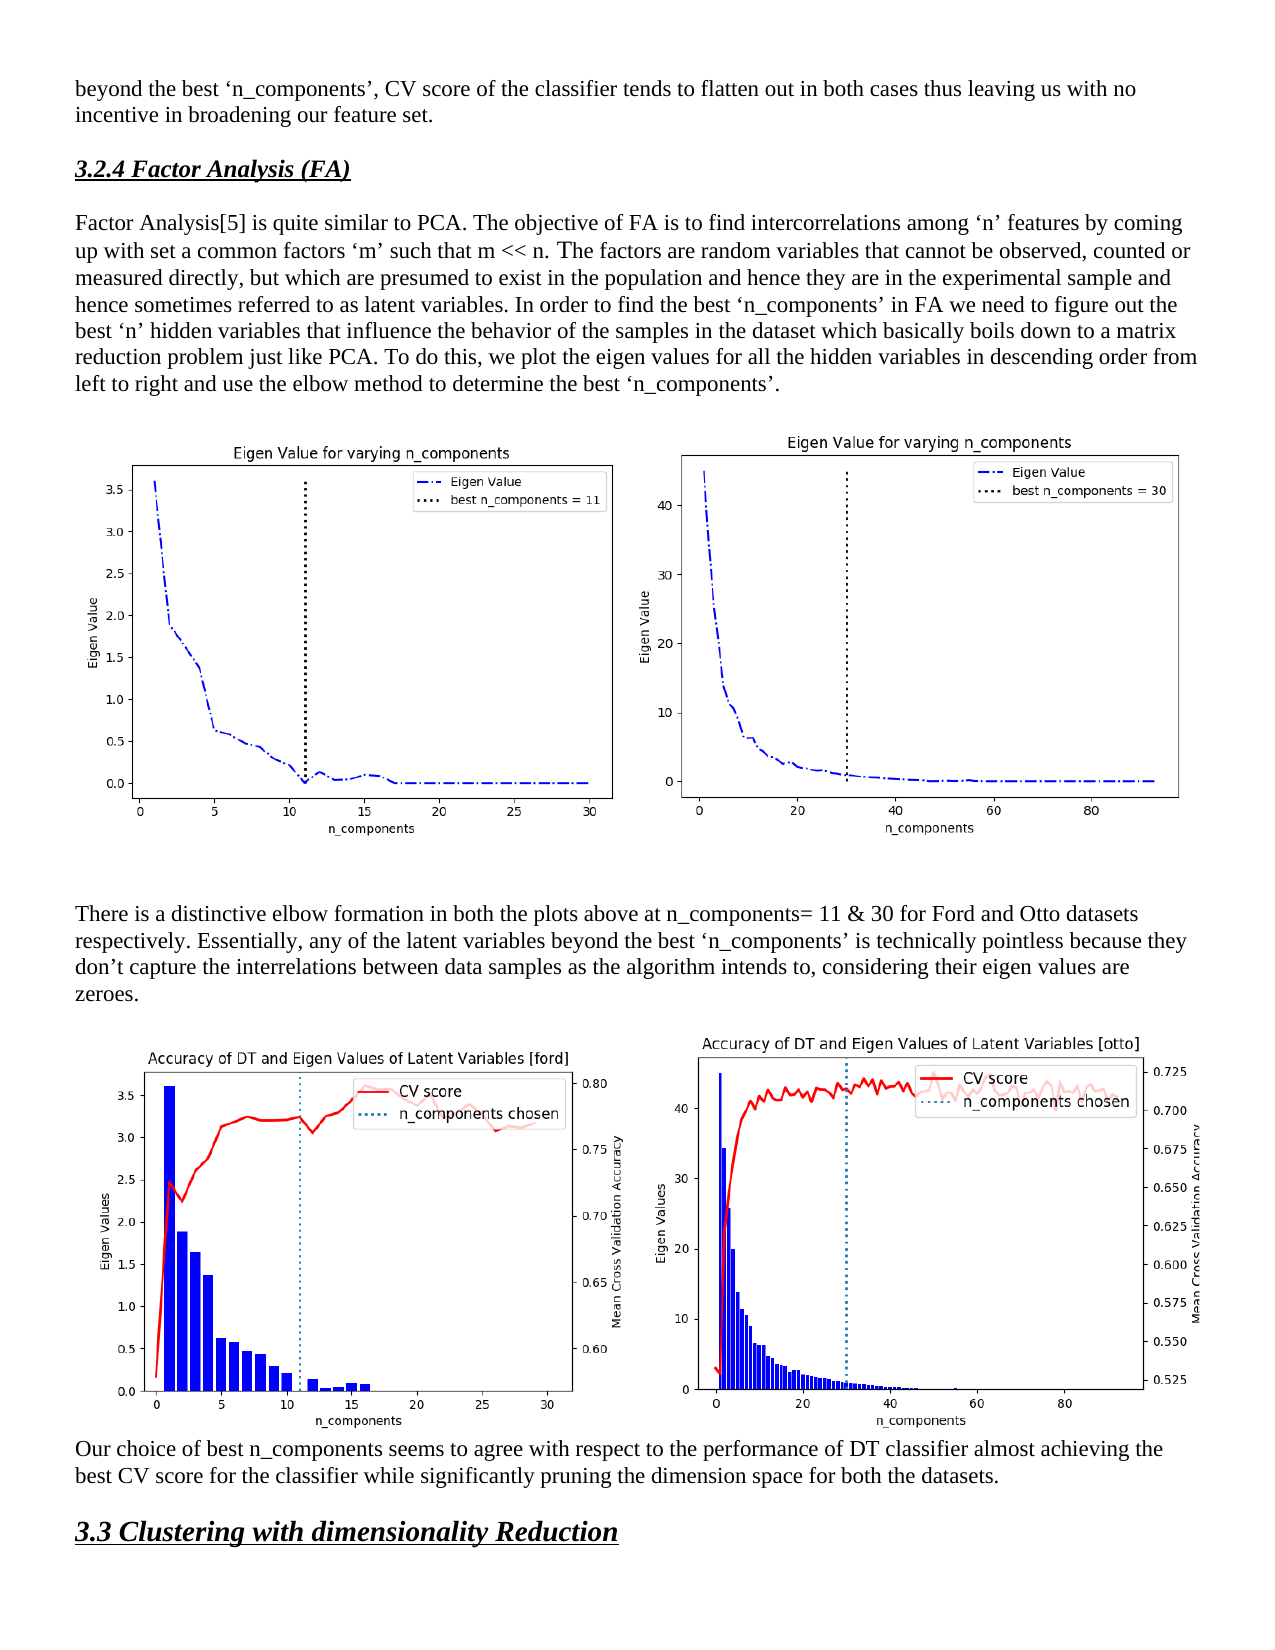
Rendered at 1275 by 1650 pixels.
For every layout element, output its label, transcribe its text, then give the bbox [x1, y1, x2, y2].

picture [75, 1006, 1200, 1436]
text Our choice of best n_components seems to agree with respect to the performance of DT classifier almost achieving the best CV score for the classifier while significantly pruning the dimension space for both the datasets. [75, 1436, 1200, 1488]
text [75, 75, 1200, 128]
text There is a distinctive elbow formation in both the plots above at n_components= 11 & 30 for Ford and Otto datasets respectively. Essentially, any of the latent variables beyond the best ‘n_components’ is technically pointless because they don’t capture the interrelations between data samples as the algorithm intends to, considering their eigen values are zeroes. [75, 901, 1200, 1006]
text 3.3 Clustering with dimensionality Reduction [75, 1514, 1200, 1548]
text Factor Analysis[5] is quite similar to PCA. The objective of FA is to find intercorrelations among ‘n’ features by coming up with set a common factors ‘m’ such that m << n. The factors are random variables that cannot be observed, counted or measured directly, but which are presumed to exist in the population and hence they are in the experimental sample and hence sometimes referred to as latent variables. In order to find the best ‘n_components’ in FA we need to figure out the best ‘n’ hidden variables that influence the behavior of the samples in the dataset which basically boils down to a matrix reduction problem just like PCA. To do this, we plot the eigen values for all the hidden variables in descending order from left to right and use the elbow method to determine the best ‘n_components’. [75, 209, 1200, 396]
text 3.2.4 Factor Analysis (FA) [75, 154, 1200, 183]
picture [75, 422, 1194, 848]
